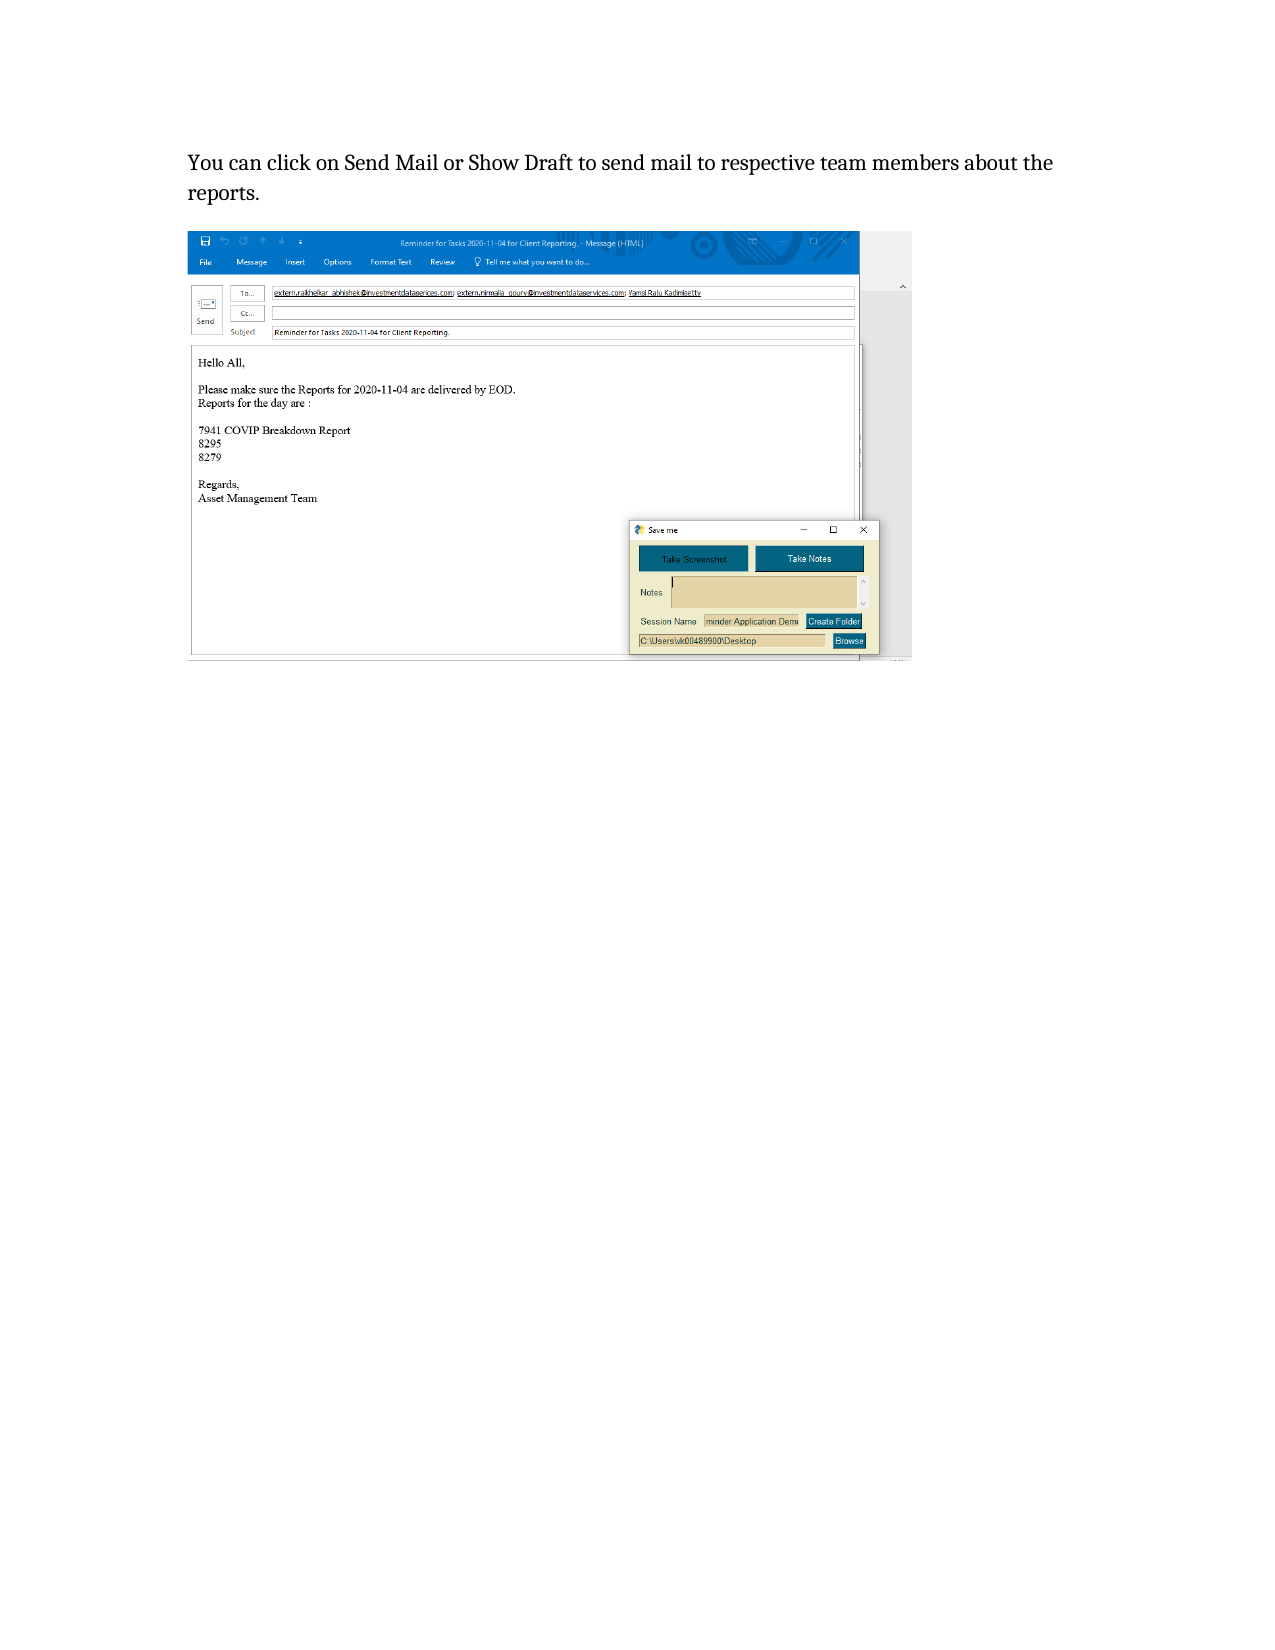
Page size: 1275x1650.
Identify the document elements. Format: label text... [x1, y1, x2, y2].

picture [187, 231, 912, 661]
text You can click on Send Mail or Show Draft to send mail to respective team members about the reports. [187, 150, 1087, 207]
